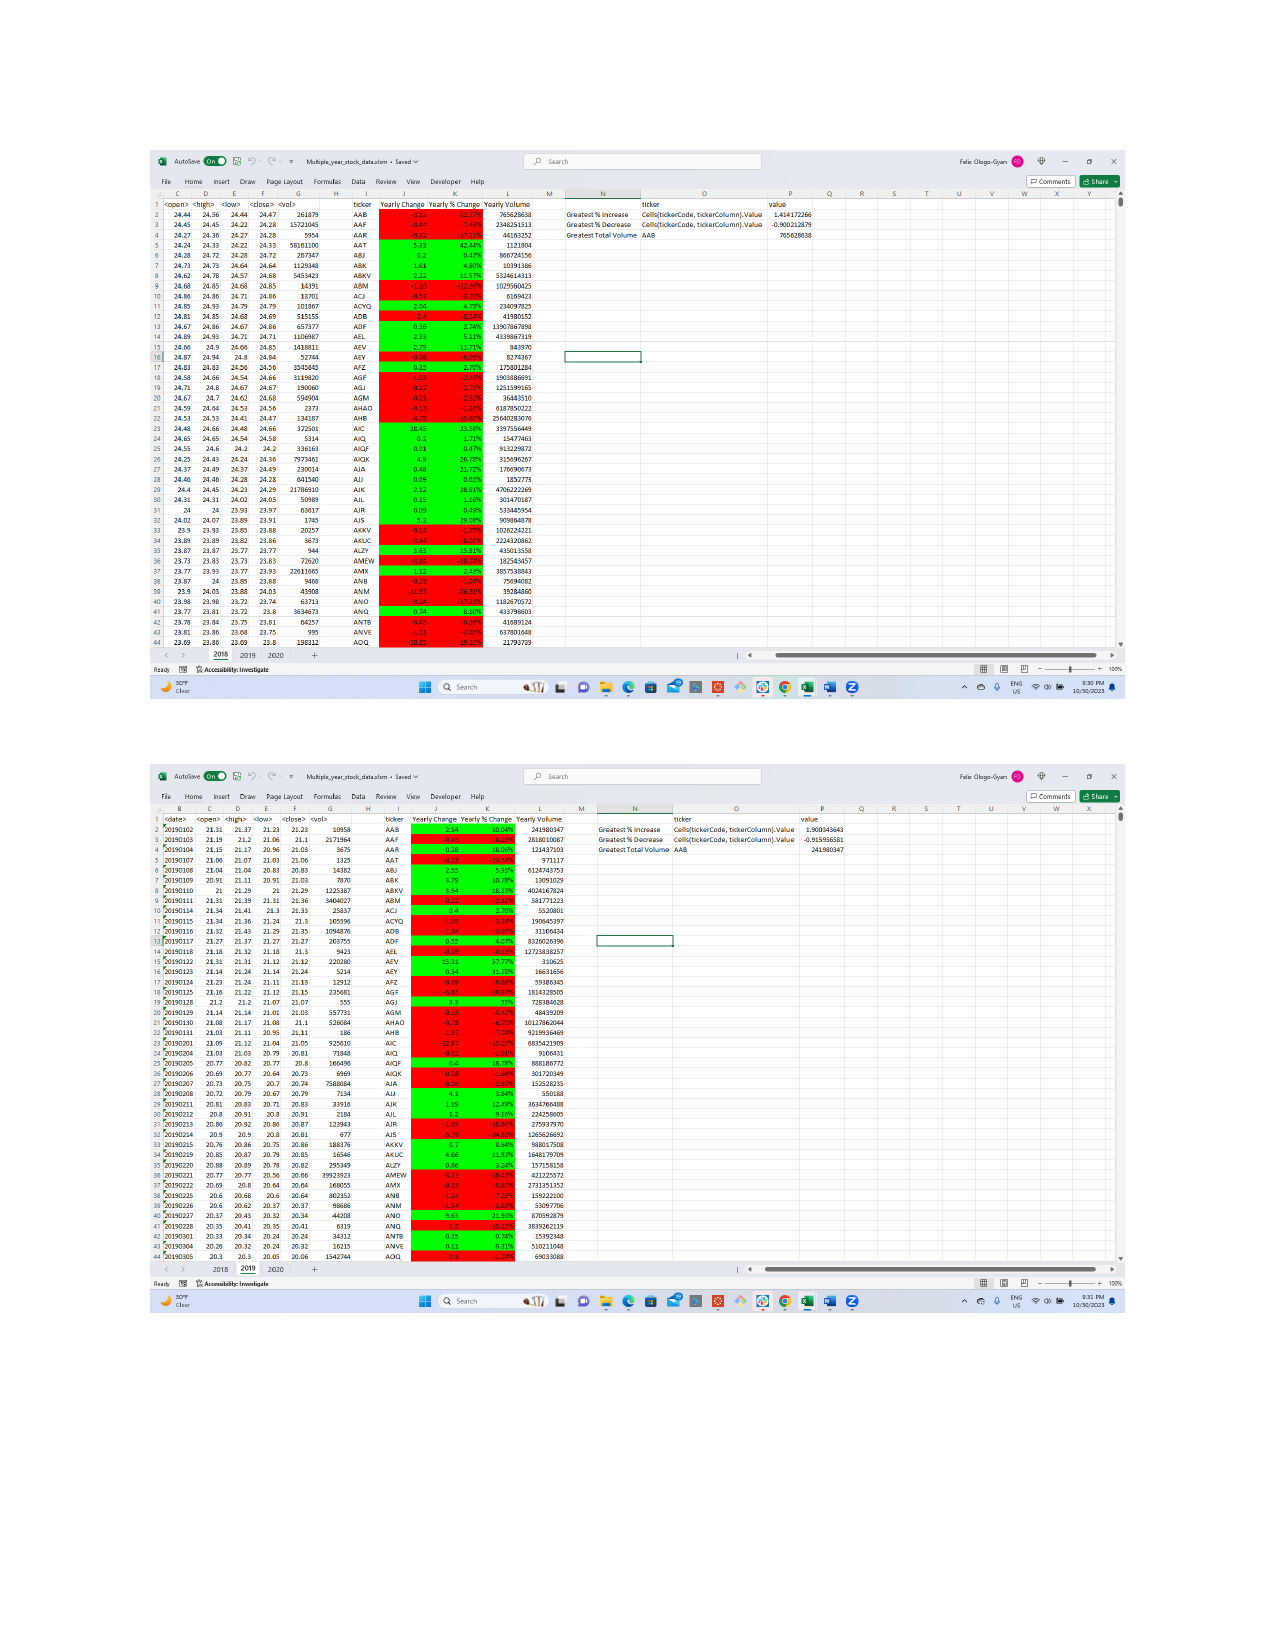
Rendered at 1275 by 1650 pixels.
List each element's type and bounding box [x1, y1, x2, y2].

picture [150, 764, 1125, 1313]
picture [150, 150, 1125, 699]
